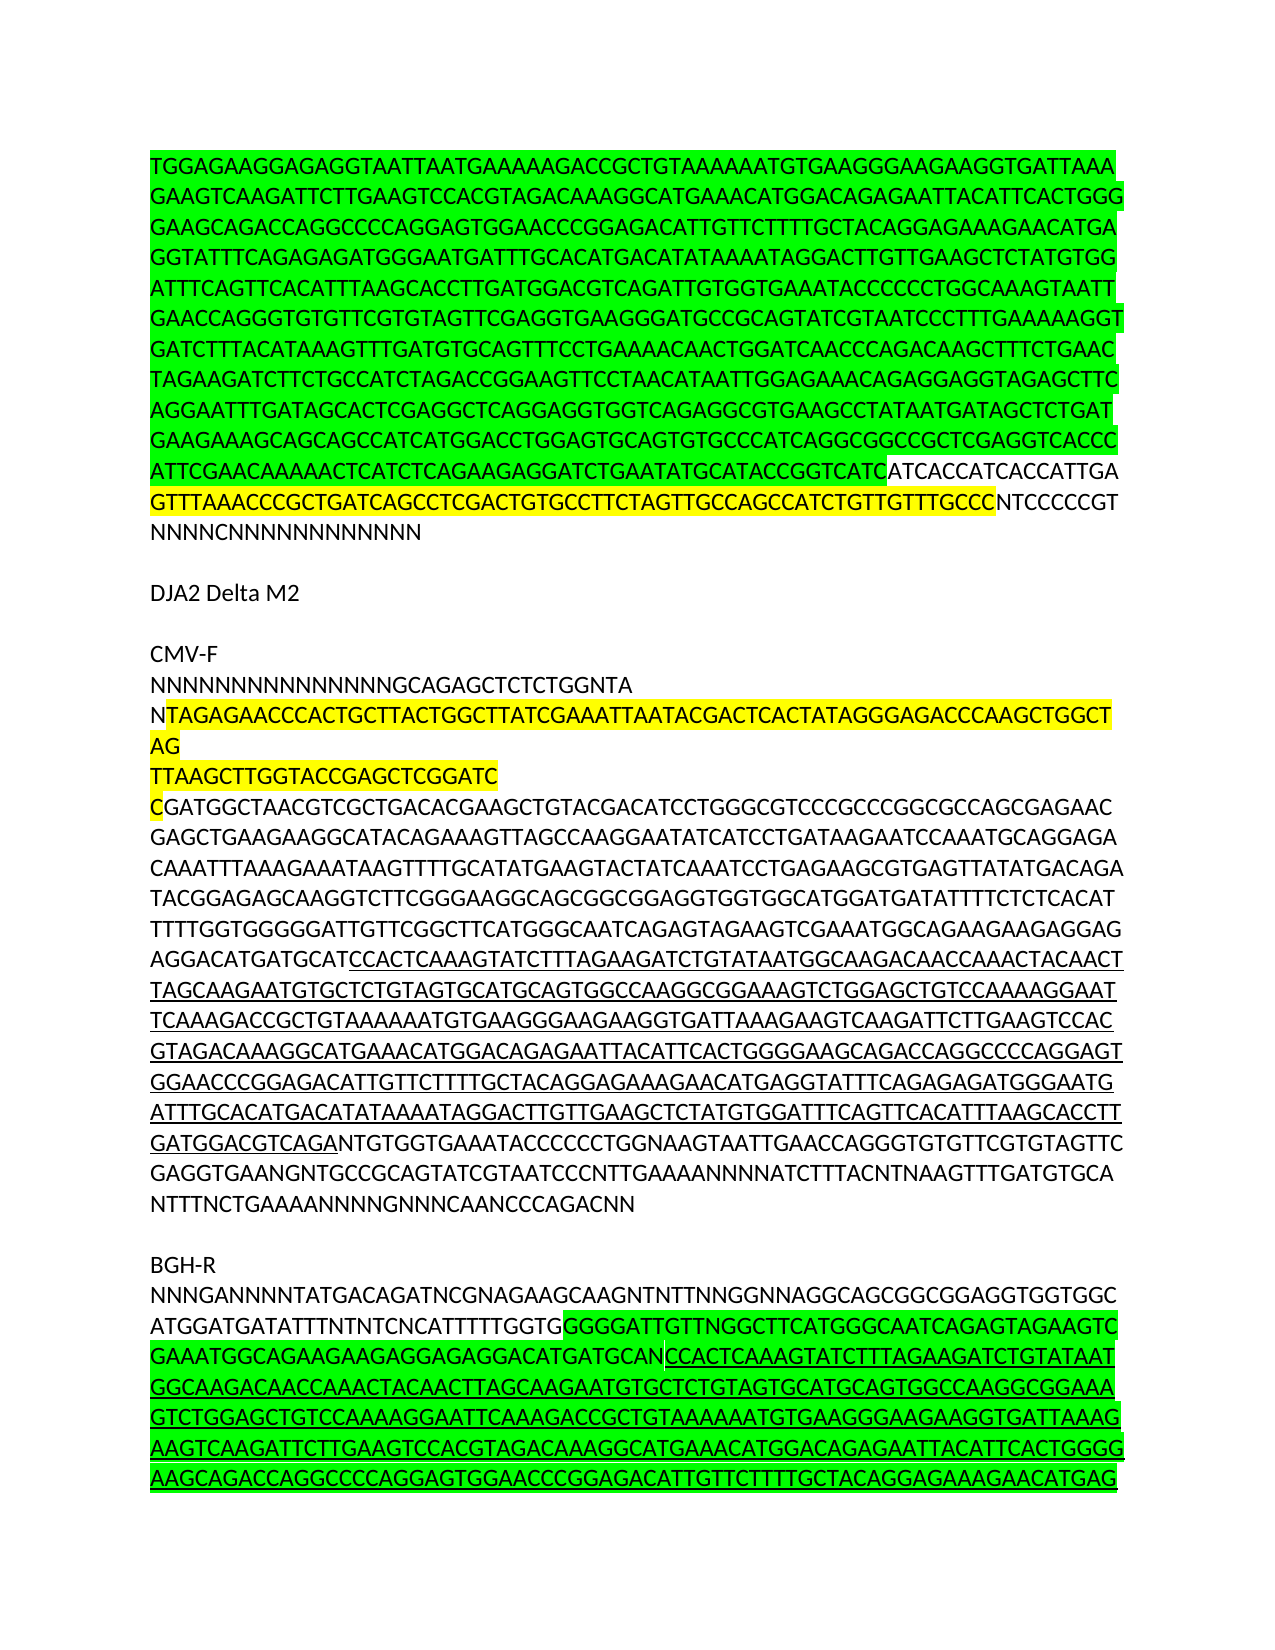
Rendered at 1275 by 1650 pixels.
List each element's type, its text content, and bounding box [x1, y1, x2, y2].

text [150, 1460, 1125, 1493]
text DJA2 Delta M2 [150, 577, 1125, 608]
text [150, 150, 1125, 547]
text BGH-R [150, 1249, 1125, 1279]
text CMV-F [150, 638, 1125, 669]
text NNNNNNNNNNNNNNNGCAGAGCTCTCTGGNTANTAGAGAACCCACTGCTTACTGGCTTATCGAAATTAATACGACTCACTATAGGGAGACCCAAGCTGGCTAG [150, 669, 1125, 760]
text TTAAGCTTGGTACCGAGCTCGGATCCGATGGCTAACGTCGCTGACACGAAGCTGTACGACATCCTGGGCGTCCCGCCCGGCGCCAGCGAGAACGAGCTGAAGAAGGCATACAGAAAGTTAGCCAAGGAATATCATCCTGATAAGAATCCAAATGCAGGAGACAAATTTAAAGAAATAAGTTTTGCATATGAAGTACTATCAAATCCTGAGAAGCGTGAGTTATATGACAGATACGGAGAGCAAGGTCTTCGGGAAGGCAGCGGCGGAGGTGGTGGCATGGATGATATTTTCTCTCACATTTTTGGTGGGGGATTGTTCGGCTTCATGGGCAATCAGAGTAGAAGTCGAAATGGCAGAAGAAGAGGAGAGGACATGATGCATCCACTCAAAGTATCTTTAGAAGATCTGTATAATGGCAAGACAACCAAACTACAACTTAGCAAGAATGTGCTCTGTAGTGCATGCAGTGGCCAAGGCGGAAAGTCTGGAGCTGTCCAAAAGGAATTCAAAGACCGCTGTAAAAAATGTGAAGGGAAGAAGGTGATTAAAGAAGTCAAGATTCTTGAAGTCCACGTAGACAAAGGCATGAAACATGGACAGAGAATTACATTCACTGGGGAAGCAGACCAGGCCCCAGGAGTGGAACCCGGAGACATTGTTCTTTTGCTACAGGAGAAAGAACATGAGGTATTTCAGAGAGATGGGAATGATTTGCACATGACATATAAAATAGGACTTGTTGAAGCTCTATGTGGATTTCAGTTCACATTTAAGCACCTTGATGGACGTCAGANTGTGGTGAAATACCCCCCTGGNAAGTAATTGAACCAGGGTGTGTTCGTGTAGTTCGAGGTGAANGNTGCCGCAGTATCGTAATCCCNTTGAAAANNNNATCTTTACNTNAAGTTTGATGTGCANTTTNCTGAAAANNNNGNNNCAANCCCAGACNN [150, 760, 1125, 1218]
